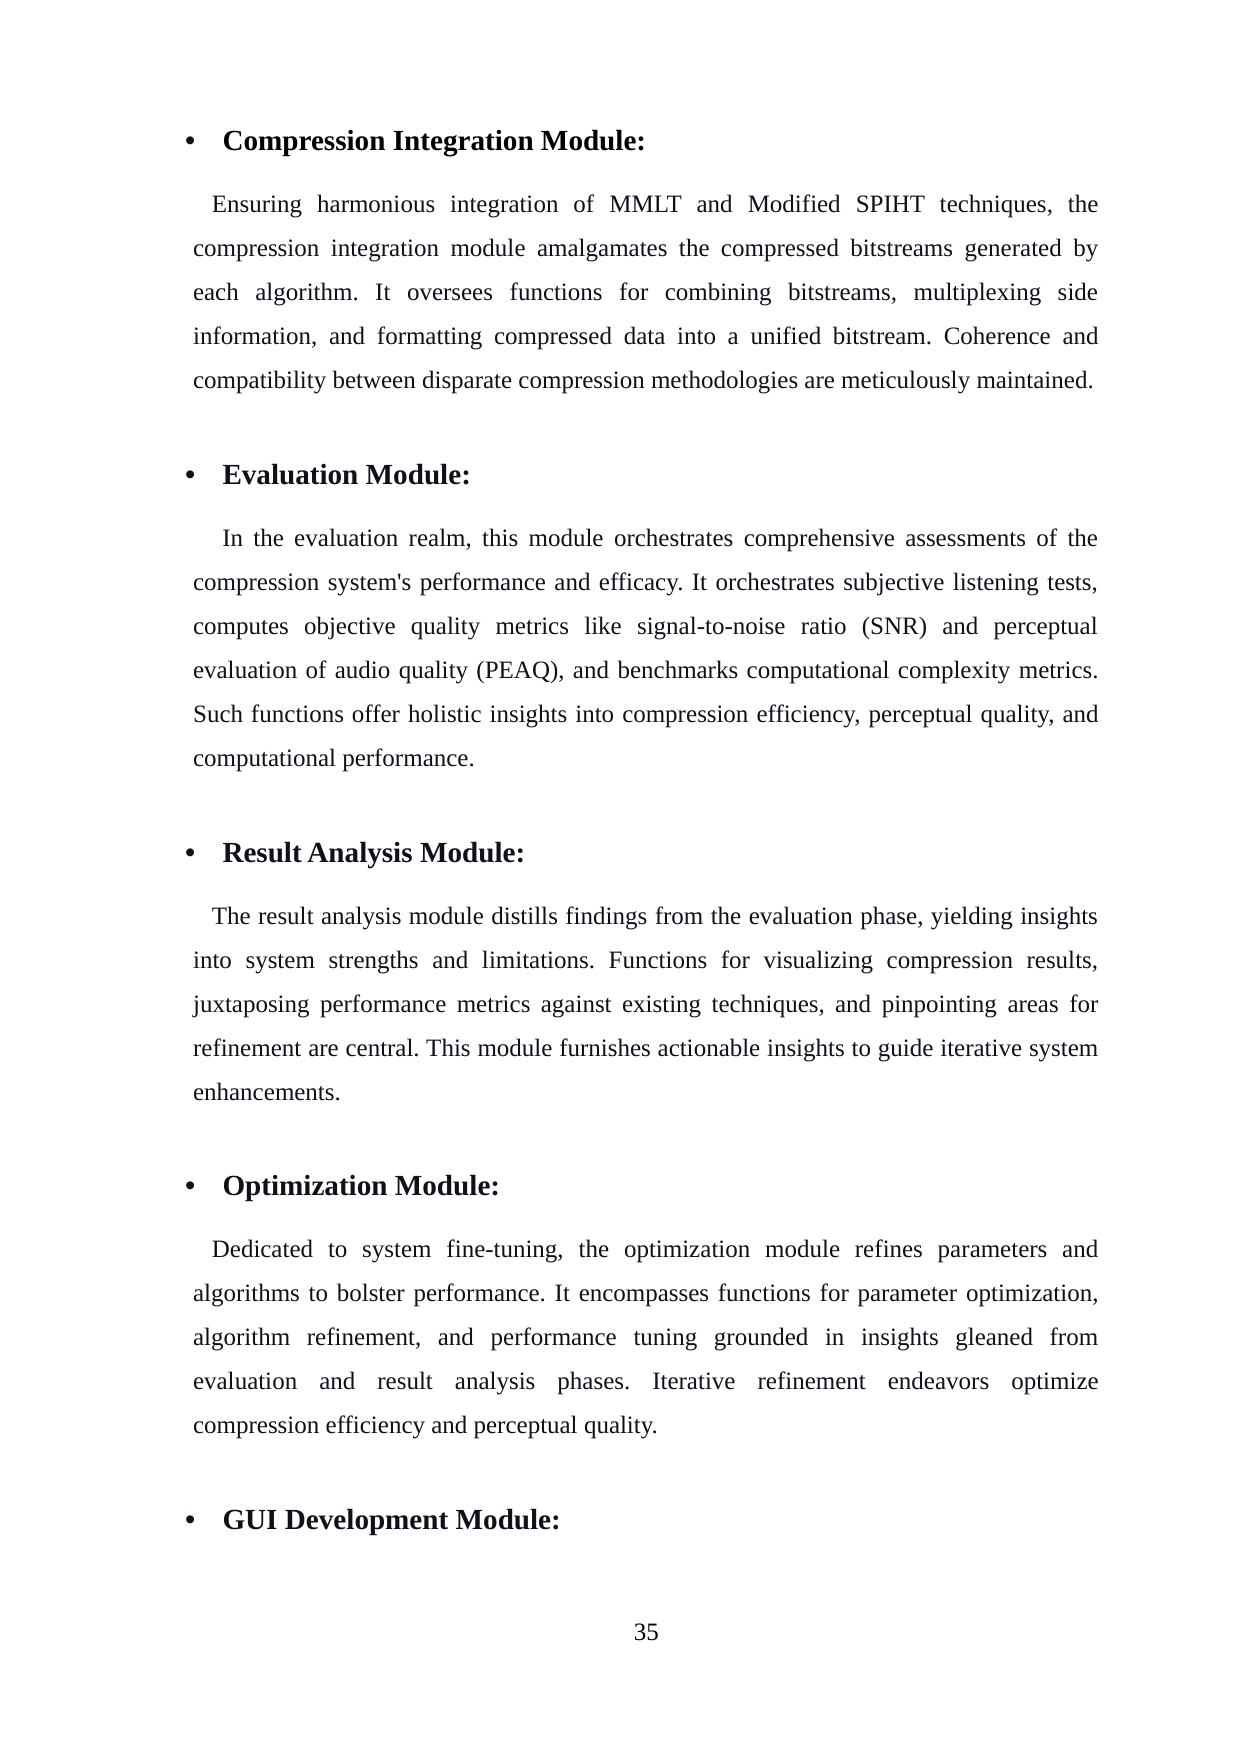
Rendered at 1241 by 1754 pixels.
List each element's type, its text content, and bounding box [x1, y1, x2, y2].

text In the evaluation realm, this module orchestrates comprehensive assessments of the compression system's performance and efficacy. It orchestrates subjective listening tests, computes objective quality metrics like signal-to-noise ratio (SNR) and perceptual evaluation of audio quality (PEAQ), and benchmarks computational complexity metrics. Such functions offer holistic insights into compression efficiency, perceptual quality, and computational performance. [193, 523, 1099, 772]
text Dedicated to system fine-tuning, the optimization module refines parameters and algorithms to bolster performance. It encompasses functions for parameter optimization, algorithm refinement, and performance tuning grounded in insights gleaned from evaluation and result analysis phases. Iterative refinement endeavors optimize compression efficiency and perceptual quality. [193, 1234, 1099, 1439]
list Optimization Module: [185, 1168, 1135, 1202]
list Result Analysis Module: [185, 835, 1135, 868]
list GUI Development Module: [185, 1502, 1135, 1536]
list Compression Integration Module: [185, 123, 1135, 156]
text Ensuring harmonious integration of MMLT and Modified SPIHT techniques, the compression integration module amalgamates the compressed bitstreams generated by each algorithm. It oversees functions for combining bitstreams, multiplexing side information, and formatting compressed data into a unified bitstream. Coherence and compatibility between disparate compression methodologies are meticulously maintained. [193, 189, 1099, 394]
list Evaluation Module: [185, 457, 1135, 491]
text The result analysis module distills findings from the evaluation phase, yielding insights into system strengths and limitations. Functions for visualizing compression results, juxtaposing performance metrics against existing techniques, and pinpointing areas for refinement are central. This module furnishes actionable insights to guide iterative system enhancements. [193, 901, 1099, 1106]
